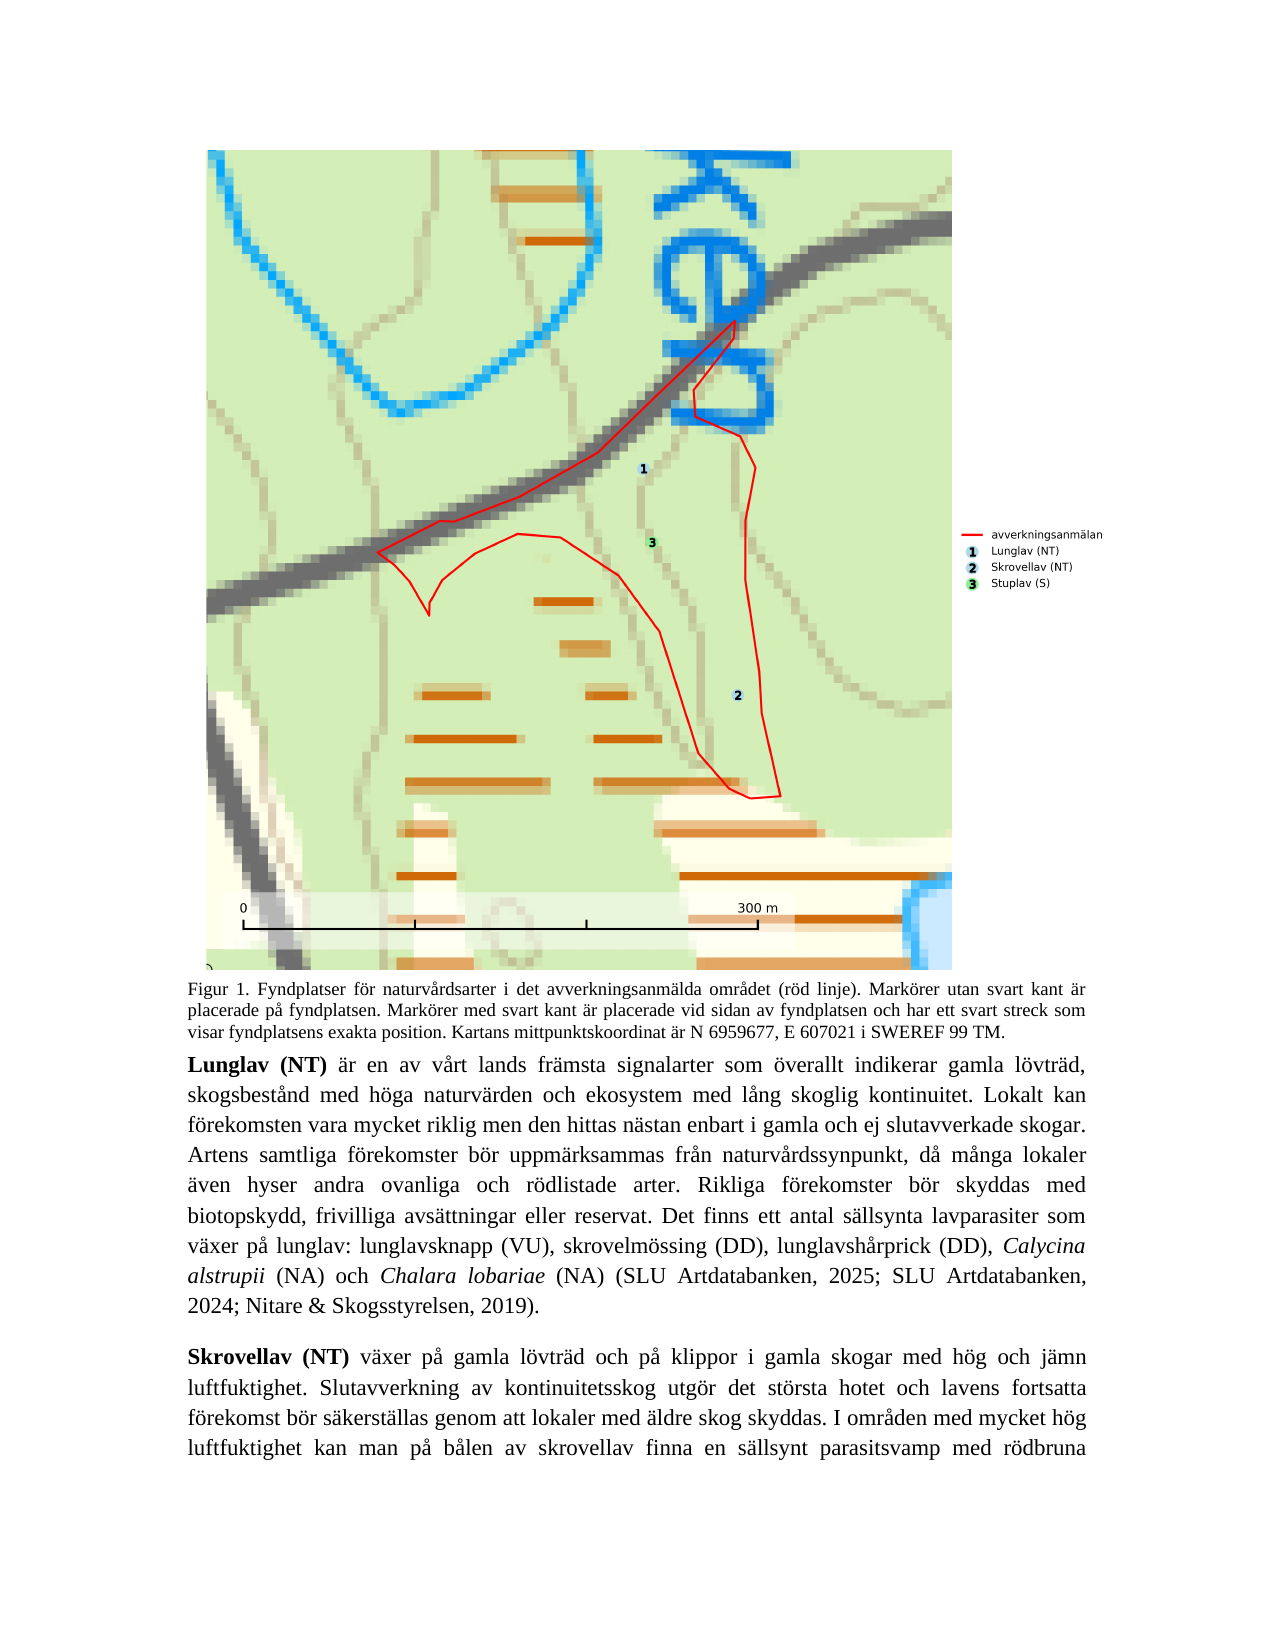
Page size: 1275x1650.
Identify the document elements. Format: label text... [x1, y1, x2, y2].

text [187, 1343, 1087, 1460]
picture [206, 150, 1107, 970]
text Figur 1. Fyndplatser för naturvårdsarter i det avverkningsanmälda området (röd linje). Markörer utan svart kant är placerade på fyndplatsen. Markörer med svart kant är placerade vid sidan av fyndplatsen och har ett svart streck som visar fyndplatsens exakta position. Kartans mittpunktskoordinat är N 6959677, E 607021 i SWEREF 99 TM. [187, 978, 1087, 1042]
text Lunglav (NT) är en av vårt lands främsta signalarter som överallt indikerar gamla lövträd, skogsbestånd med höga naturvärden och ekosystem med lång skoglig kontinuitet. Lokalt kan förekomsten vara mycket riklig men den hittas nästan enbart i gamla och ej slutavverkade skogar. Artens samtliga förekomster bör uppmärksammas från naturvårdssynpunkt, då många lokaler även hyser andra ovanliga och rödlistade arter. Rikliga förekomster bör skyddas med biotopskydd, frivilliga avsättningar eller reservat. Det finns ett antal sällsynta lavparasiter som växer på lunglav: lunglavsknapp (VU), skrovelmössing (DD), lunglavshårprick (DD), Calycina alstrupii (NA) och Chalara lobariae (NA) (SLU Artdatabanken, 2025; SLU Artdatabanken, 2024; Nitare & Skogsstyrelsen, 2019). [187, 1051, 1087, 1319]
